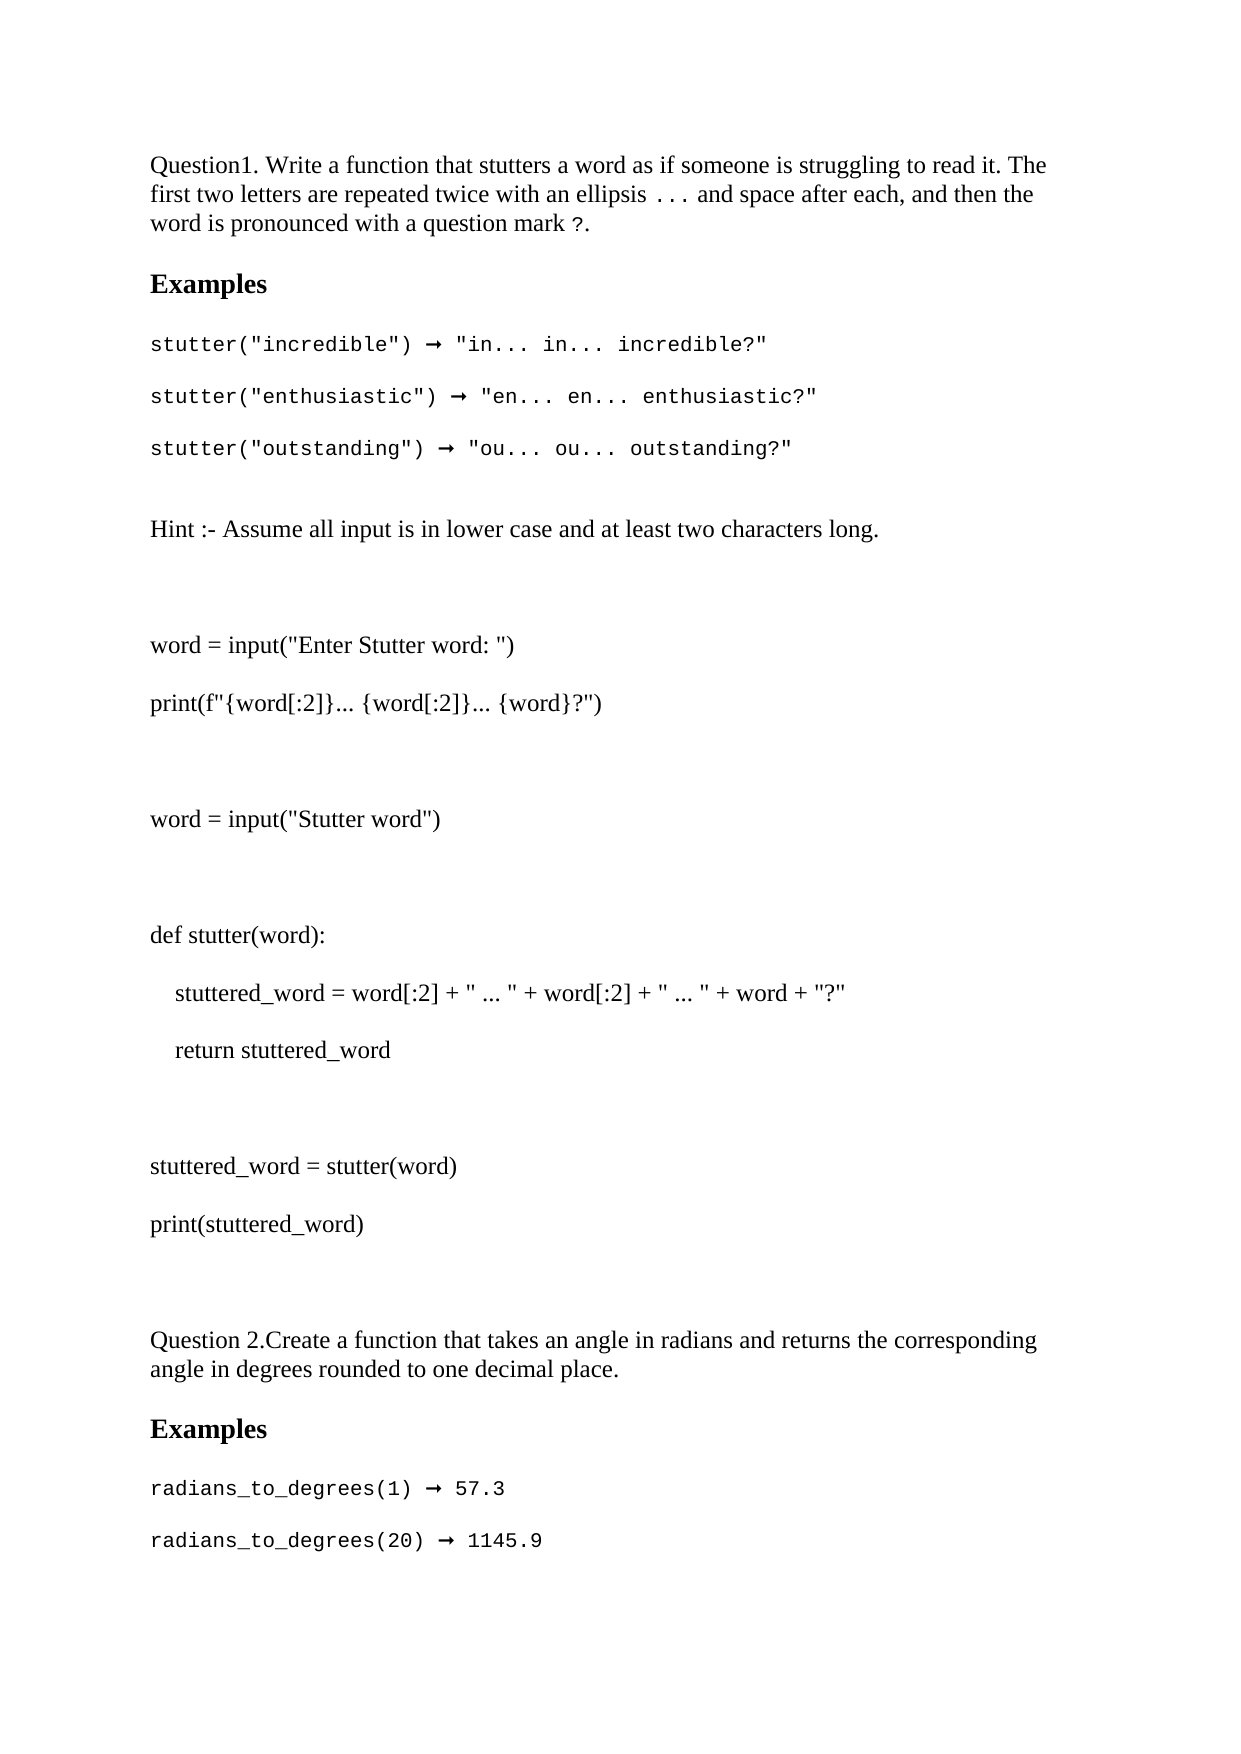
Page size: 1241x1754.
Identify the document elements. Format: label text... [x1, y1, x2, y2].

text stuttered_word = stutter(word) [150, 1151, 1090, 1180]
text stutter("incredible") ➞ "in... in... incredible?" [150, 329, 1090, 357]
text radians_to_degrees(20) ➞ 1145.9 [150, 1526, 1090, 1554]
text word = input("Stutter word") [150, 804, 1090, 833]
text Question1. Write a function that stutters a word as if someone is struggling to read it. The first two letters are repeated twice with an ellipsis ... and space after each, and then the word is pronounced with a question mark ?. [150, 150, 1090, 238]
text print(f"{word[:2]}... {word[:2]}... {word}?") [150, 688, 1090, 717]
text stutter("enthusiastic") ➞ "en... en... enthusiastic?" [150, 381, 1090, 409]
text Examples [150, 267, 1090, 299]
text stutter("outstanding") ➞ "ou... ou... outstanding?" [150, 433, 1090, 462]
text word = input("Enter Stutter word: ") [150, 630, 1090, 659]
text stuttered_word = word[:2] + " ... " + word[:2] + " ... " + word + "?" [150, 978, 1090, 1006]
text radians_to_degrees(1) ➞ 57.3 [150, 1473, 1090, 1502]
text def stutter(word): [150, 920, 1090, 948]
text print(stuttered_word) [150, 1209, 1090, 1238]
text Question 2.Create a function that takes an angle in radians and returns the corresponding angle in degrees rounded to one decimal place. [150, 1325, 1090, 1383]
text return stuttered_word [150, 1036, 1090, 1064]
text Hint :- Assume all input is in lower case and at least two characters long. [150, 514, 1090, 543]
subtitle Examples [150, 1412, 1090, 1444]
